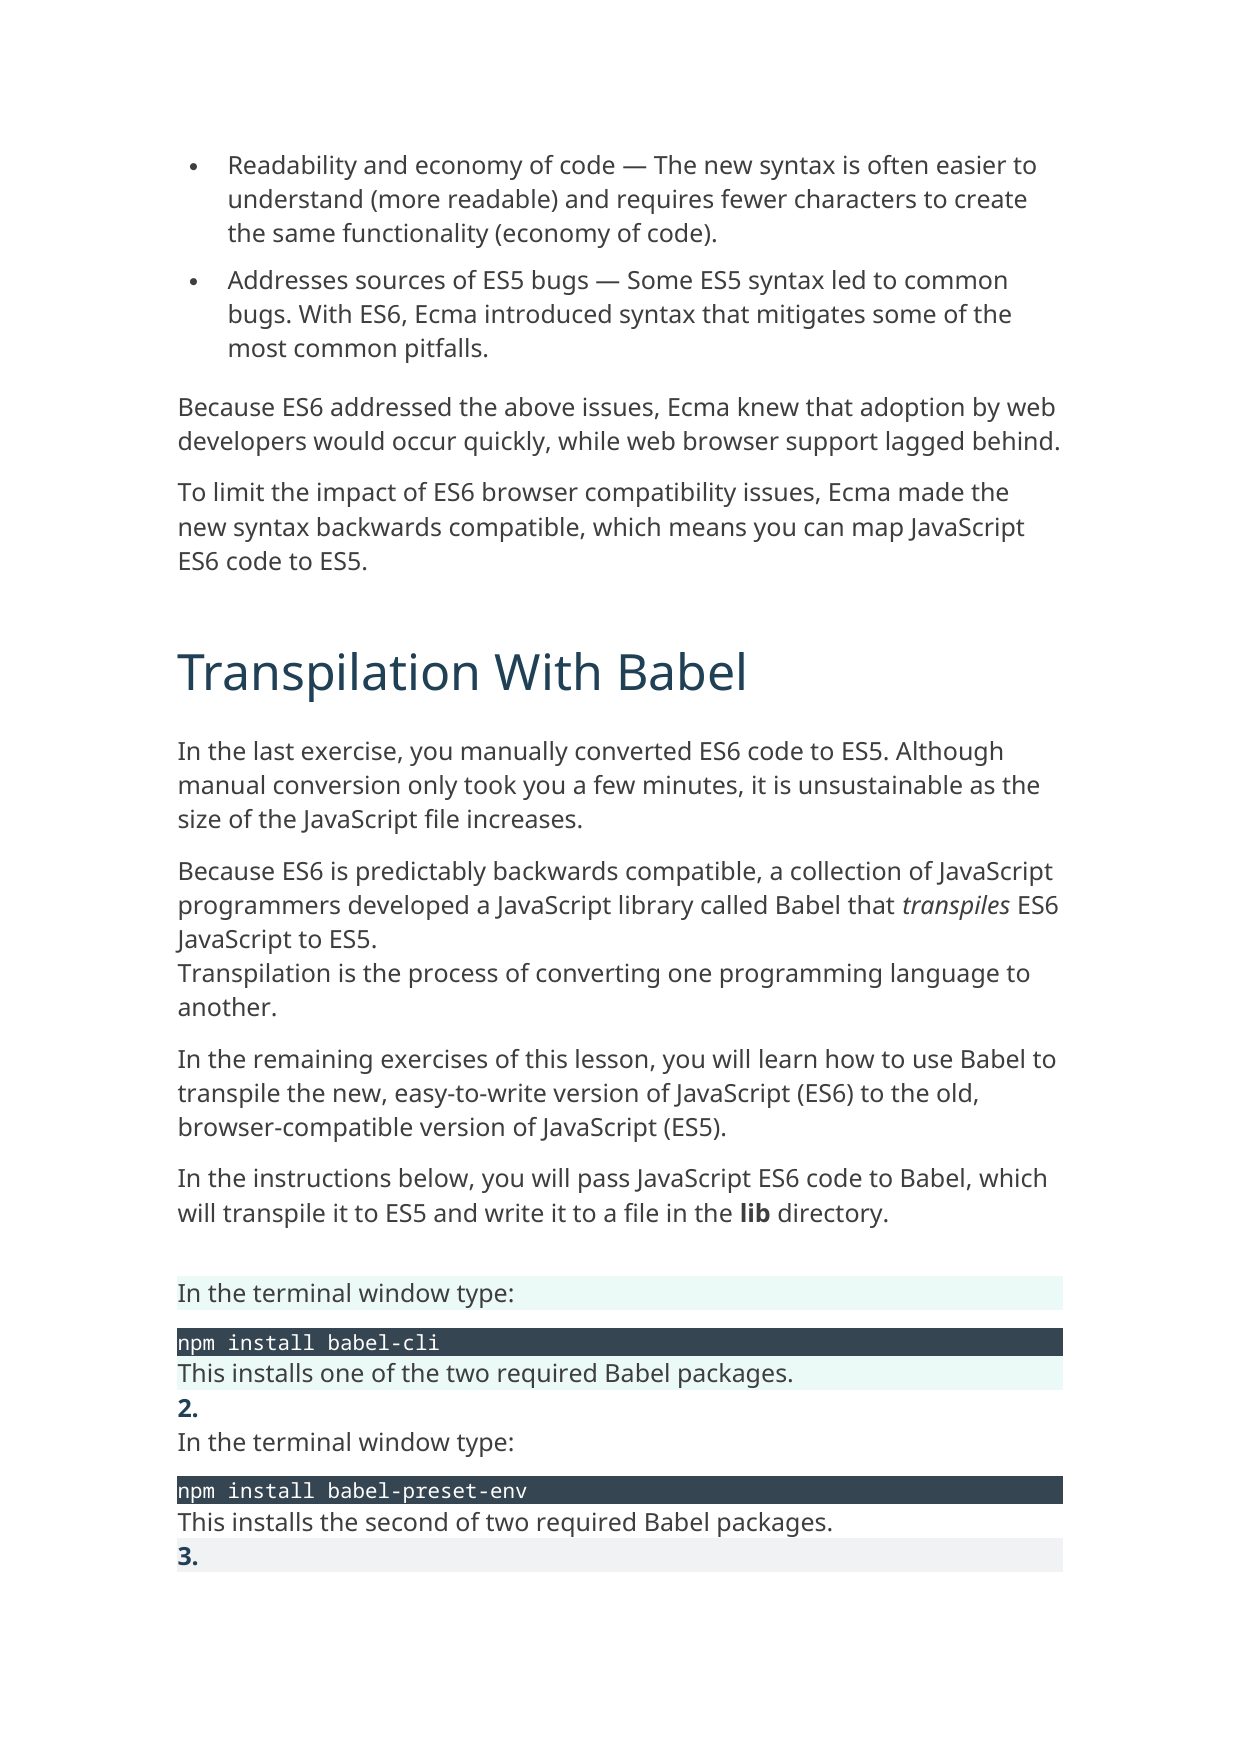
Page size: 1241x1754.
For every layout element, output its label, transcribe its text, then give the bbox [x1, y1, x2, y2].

text npm install babel-preset-env [177, 1476, 1063, 1504]
text Because ES6 is predictably backwards compatible, a collection of JavaScript programmers developed a JavaScript library called Babel that transpiles ES6 JavaScript to ES5. [177, 854, 1063, 956]
text 3. [177, 1538, 1063, 1572]
text In the instructions below, you will pass JavaScript ES6 code to Babel, which will transpile it to ES5 and write it to a file in the lib directory. [177, 1161, 1063, 1229]
text This installs the second of two required Babel packages. [177, 1504, 1063, 1538]
text In the terminal window type: [177, 1424, 1063, 1458]
text In the terminal window type: [177, 1276, 1063, 1310]
list Addresses sources of ES5 bugs — Some ES5 syntax led to common bugs. With ES6, Ecma introduced syntax that mitigates some of the most common pitfalls. [190, 262, 1063, 364]
text To limit the impact of ES6 browser compatibility issues, Ecma made the new syntax backwards compatible, which means you can map JavaScript ES6 code to ES5. [177, 475, 1063, 577]
text npm install babel-cli [177, 1328, 1063, 1356]
text Transpilation is the process of converting one programming language to another. [177, 956, 1063, 1024]
text 2. [177, 1390, 1063, 1424]
list Readability and economy of code — The new syntax is often easier to understand (more readable) and requires fewer characters to create the same functionality (economy of code). [190, 148, 1063, 250]
text In the last exercise, you manually converted ES6 code to ES5. Although manual conversion only took you a few minutes, it is unsustainable as the size of the JavaScript file increases. [177, 734, 1063, 836]
text This installs one of the two required Babel packages. [177, 1356, 1063, 1390]
subtitle Transpilation With Babel [177, 637, 1063, 705]
text Because ES6 addressed the above issues, Ecma knew that adoption by web developers would occur quickly, while web browser support lagged behind. [177, 389, 1063, 458]
text In the remaining exercises of this lesson, you will learn how to use Babel to transpile the new, easy-to-write version of JavaScript (ES6) to the old, browser-compatible version of JavaScript (ES5). [177, 1041, 1063, 1144]
